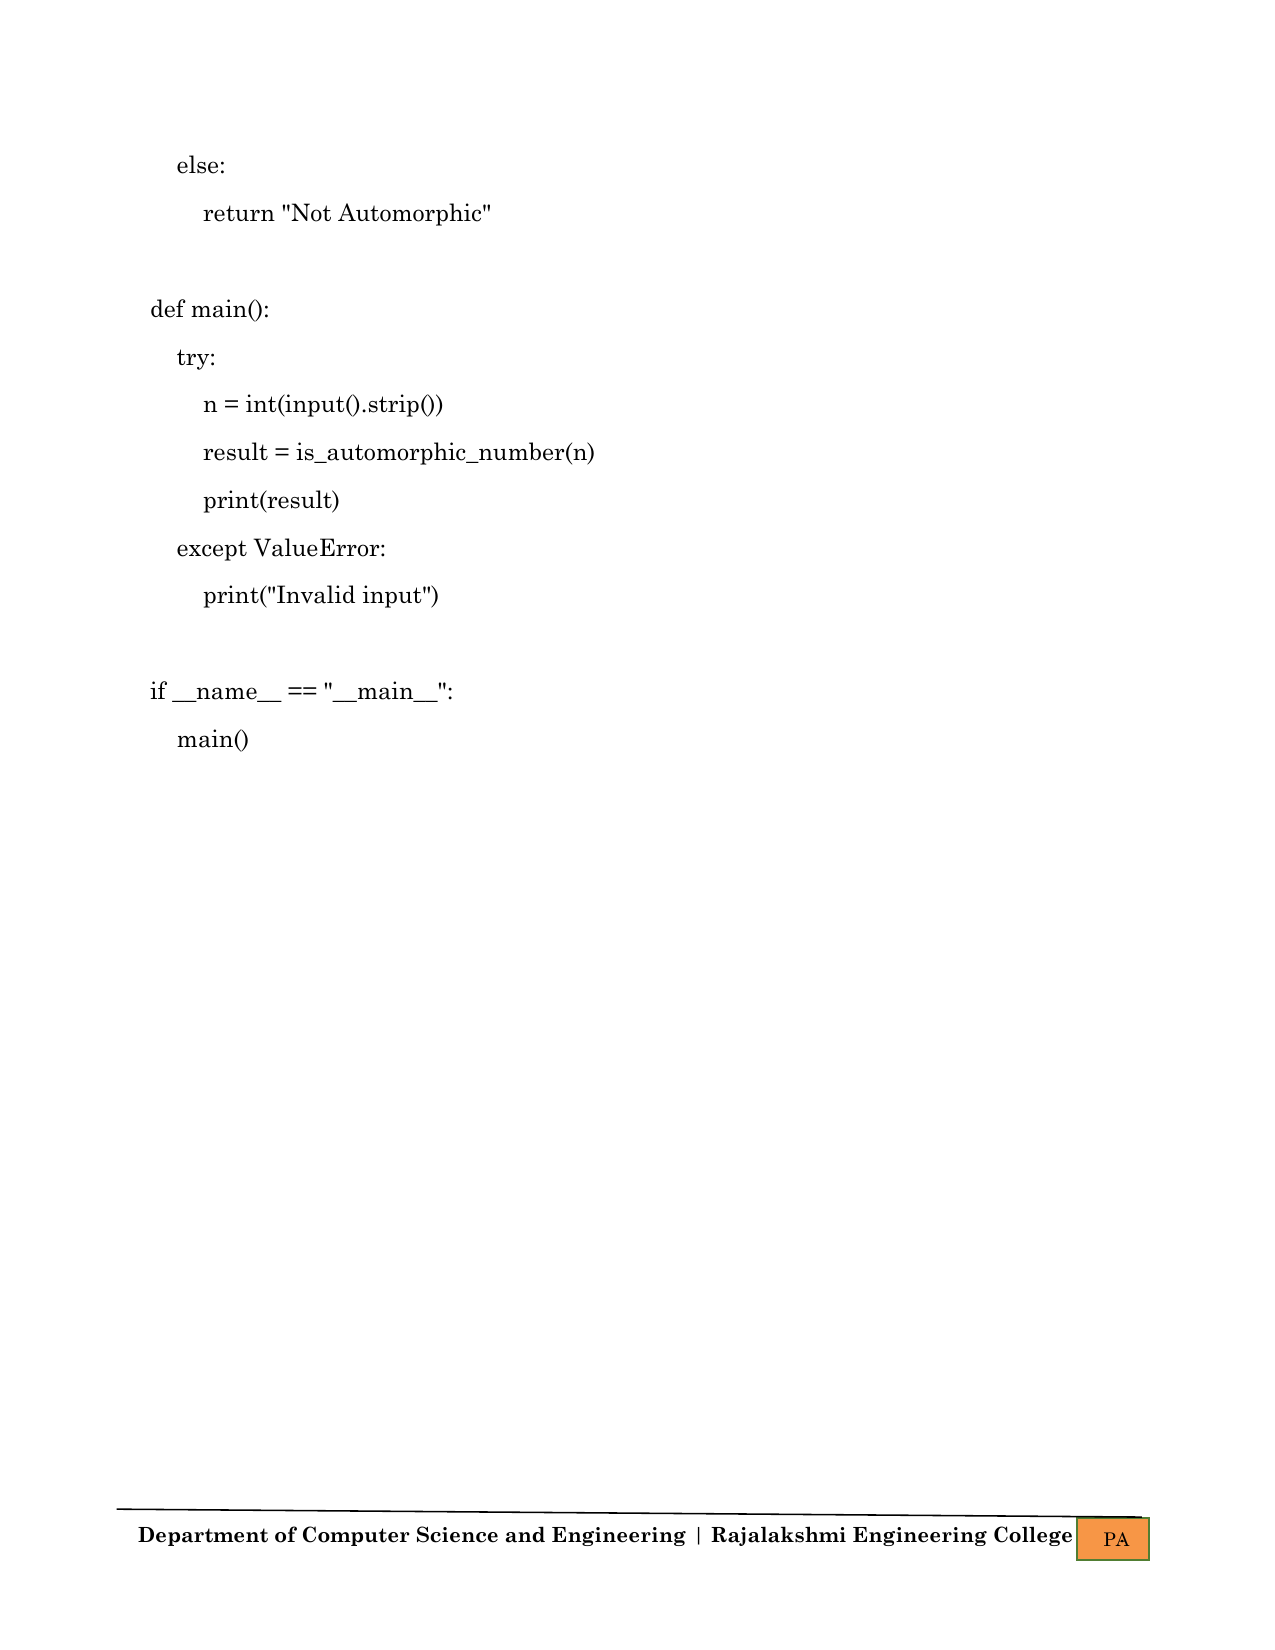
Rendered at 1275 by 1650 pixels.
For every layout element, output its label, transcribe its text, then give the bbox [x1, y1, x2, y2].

text except ValueError: [150, 532, 1125, 561]
text n = int(input().strip()) [150, 389, 1125, 418]
text main() [150, 724, 1125, 753]
text if __name__ == "__main__": [150, 676, 1125, 705]
text try: [150, 341, 1125, 370]
text return "Not Automorphic" [150, 198, 1125, 227]
text def main(): [150, 293, 1125, 322]
text result = is_automorphic_number(n) [150, 437, 1125, 466]
text print(result) [150, 485, 1125, 513]
text else: [150, 150, 1125, 179]
text print("Invalid input") [150, 580, 1125, 609]
